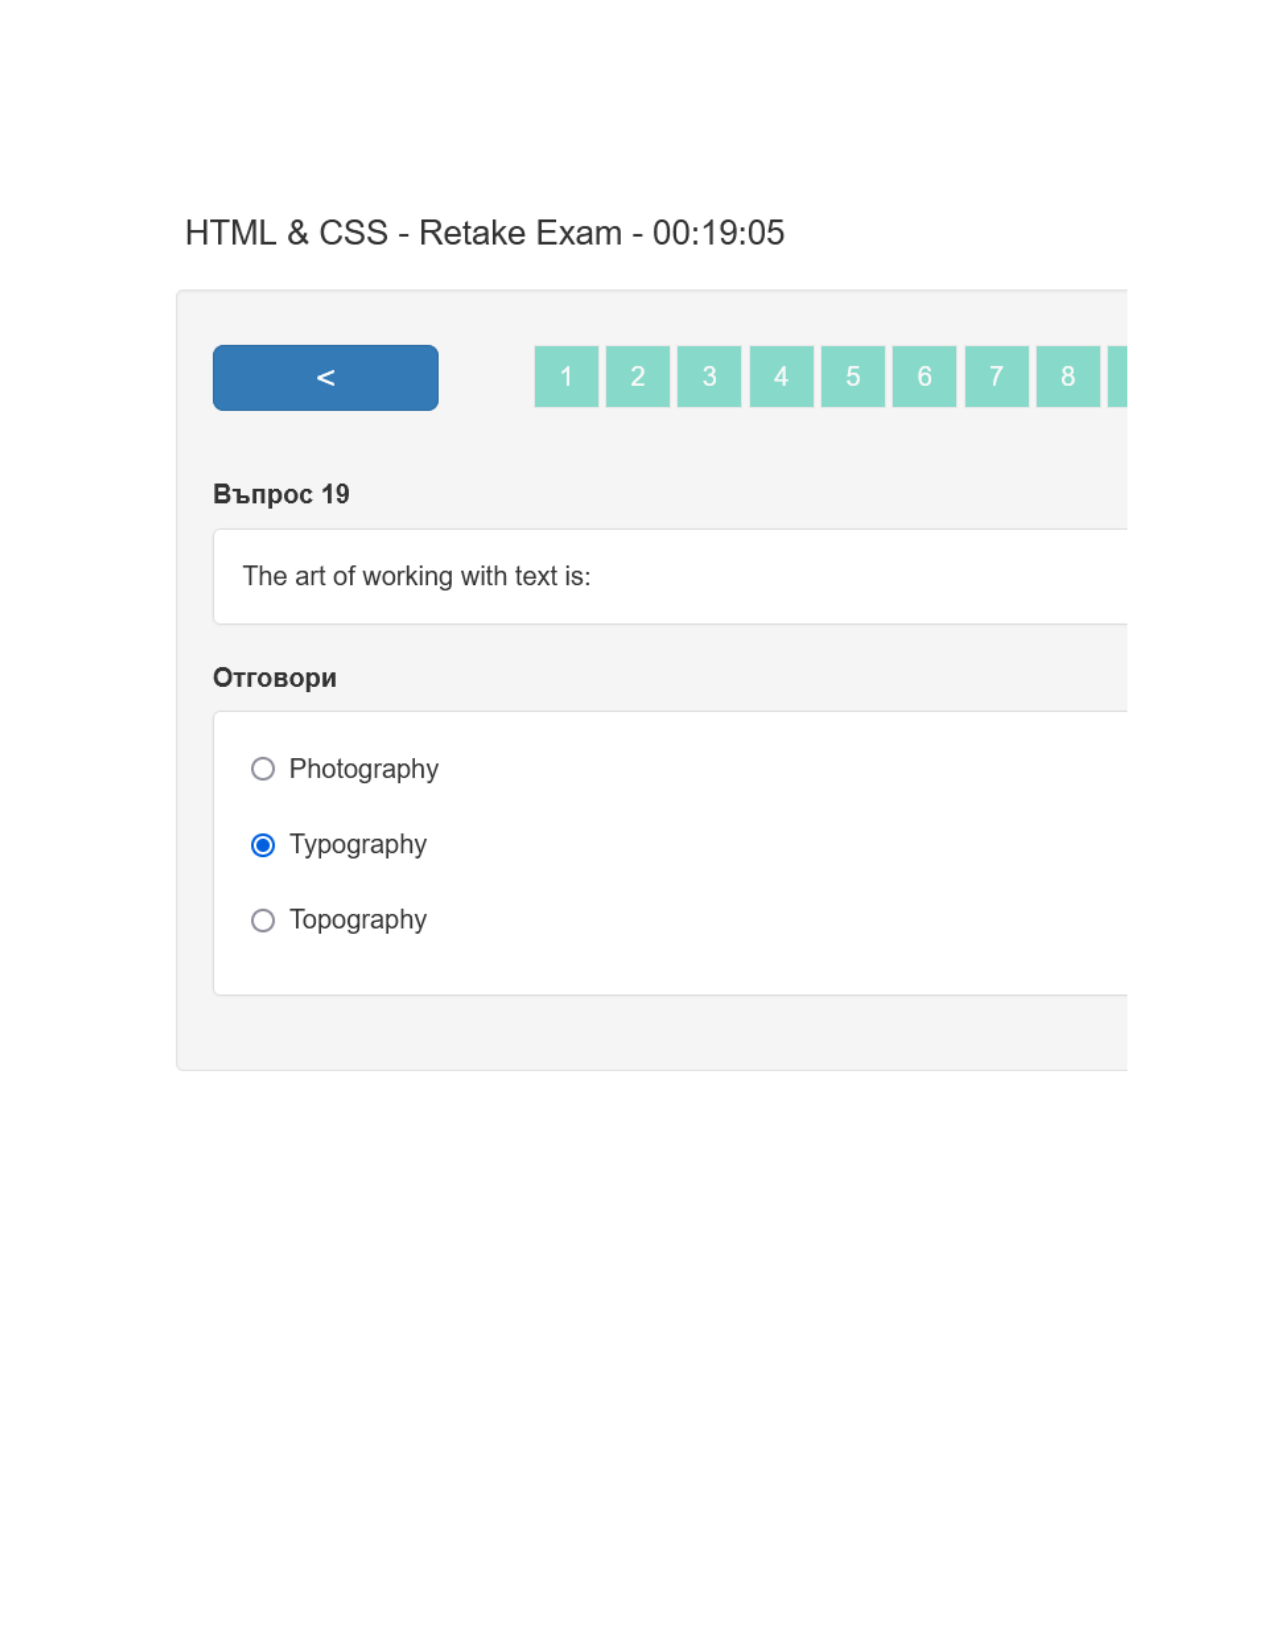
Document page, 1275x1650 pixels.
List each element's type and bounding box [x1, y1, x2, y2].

picture [147, 147, 1128, 1095]
